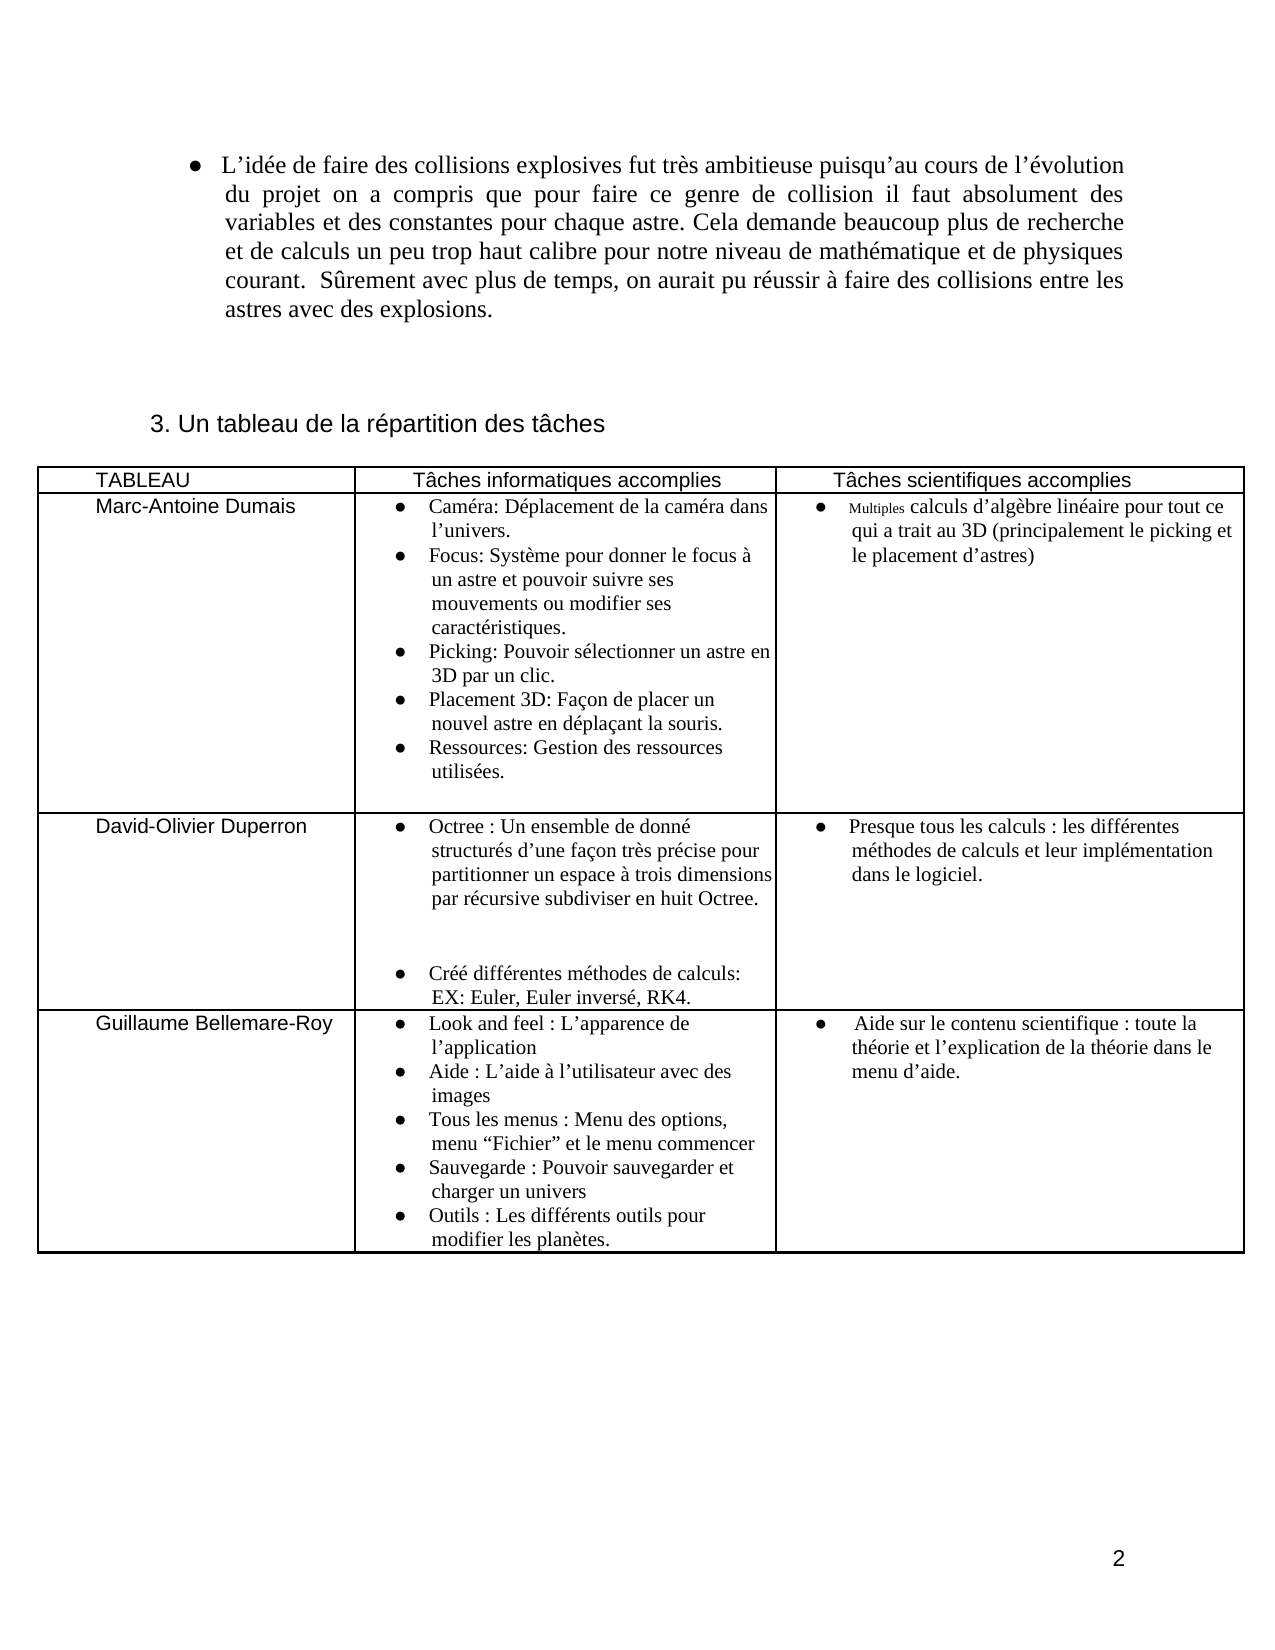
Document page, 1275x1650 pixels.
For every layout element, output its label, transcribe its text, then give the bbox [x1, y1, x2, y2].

table_cell ● Look and feel : L’apparence de l’application ● Aide : L’aide à l’utilisateur avec des images ● Tous les menus : Menu des options, menu “Fichier” et le menu commencer ● Sauvegarde : Pouvoir sauvegarder et charger un univers ● Outils : Les différents outils pour modifier les planètes. [356, 1011, 775, 1251]
text ● L’idée de faire des collisions explosives fut très ambitieuse puisqu’au cours de l’évolution du projet on a compris que pour faire ce genre de collision il faut absolument des variables et des constantes pour chaque astre. Cela demande beaucoup plus de recherche et de calculs un peu trop haut calibre pour notre niveau de mathématique et de physiques courant. Sûrement avec plus de temps, on aurait pu réussir à faire des collisions entre les astres avec des explosions. [188, 150, 1125, 322]
table_header Tâches informatiques accomplies [356, 468, 775, 492]
table_cell ● Aide sur le contenu scientifique : toute la théorie et l’explication de la théorie dans le menu d’aide. [777, 1011, 1243, 1251]
table_cell ● Caméra: Déplacement de la caméra dans l’univers. ● Focus: Système pour donner le focus à un astre et pouvoir suivre ses mouvements ou modifier ses caractéristiques. ● Picking: Pouvoir sélectionner un astre en 3D par un clic. ● Placement 3D: Façon de placer un nouvel astre en déplaçant la souris. ● Ressources: Gestion des ressources utilisées. [356, 494, 775, 812]
table_cell Marc-Antoine Dumais [39, 494, 354, 812]
table_cell ● Presque tous les calculs : les différentes méthodes de calculs et leur implémentation dans le logiciel. [777, 814, 1243, 1009]
table_cell ● Octree : Un ensemble de donné structurés d’une façon très précise pour partitionner un espace à trois dimensions par récursive subdiviser en huit Octree. ● Créé différentes méthodes de calculs: EX: Euler, Euler inversé, RK4. [356, 814, 775, 1009]
text 3. Un tableau de la répartition des tâches [150, 409, 1125, 437]
table_header TABLEAU [39, 468, 354, 492]
table_cell ● Multiples calculs d’algèbre linéaire pour tout ce qui a trait au 3D (principalement le picking et le placement d’astres) [777, 494, 1243, 812]
table_cell David-Olivier Duperron [39, 814, 354, 1009]
table_header Tâches scientifiques accomplies [777, 468, 1243, 492]
table_cell Guillaume Bellemare-Roy [39, 1011, 354, 1251]
